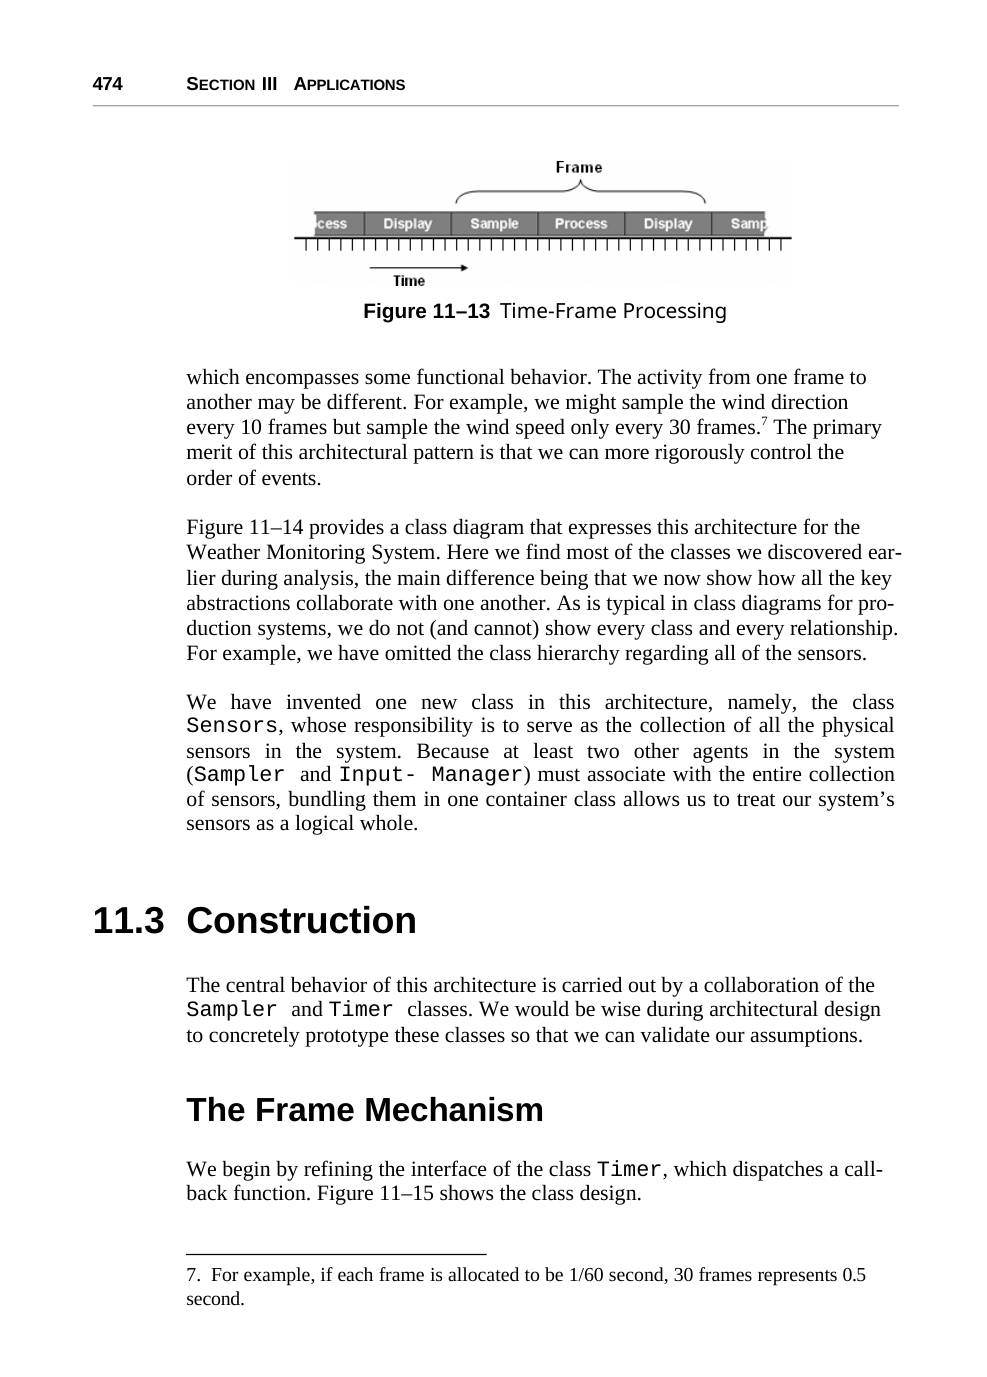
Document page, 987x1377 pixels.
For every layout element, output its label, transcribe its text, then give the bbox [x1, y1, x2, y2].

subtitle The Frame Mechanism [186, 1090, 913, 1128]
text which encompasses some functional behavior. The activity from one frame to another may be different. For example, we might sample the wind direction every 10 frames but sample the wind speed only every 30 frames.7 The primary merit of this architectural pattern is that we can more rigorously control the order of events. [186, 364, 895, 490]
picture [294, 161, 792, 286]
text The central behavior of this architecture is carried out by a collaboration of the Sampler and Timer classes. We would be wise during architectural design to concretely prototype these classes so that we can validate our assumptions. [186, 974, 903, 1047]
list For example, if each frame is allocated to be 1/60 second, 30 frames represents 0.5 [186, 1263, 913, 1286]
text We begin by refining the interface of the class Timer, which dispatches a call- back function. Figure 11–15 shows the class design. [186, 1157, 903, 1205]
subtitle Construction [92, 898, 913, 941]
text Figure 11–14 provides a class diagram that expresses this architecture for the Weather Monitoring System. Here we find most of the classes we discovered ear- lier during analysis, the main difference being that we now show how all the key abstractions collaborate with one another. As is typical in class diagrams for pro- duction systems, we do not (and cannot) show every class and every relationship. For example, we have omitted the class hierarchy regarding all of the sensors. [186, 514, 903, 665]
text second. [186, 1287, 913, 1310]
text Figure 11–13 Time-Frame Processing [363, 296, 913, 325]
text We have invented one new class in this architecture, namely, the class Sensors, whose responsibility is to serve as the collection of all the physical sensors in the system. Because at least two other agents in the system (Sampler and Input- Manager) must associate with the entire collection of sensors, bundling them in one container class allows us to treat our system’s sensors as a logical whole. [186, 691, 895, 835]
